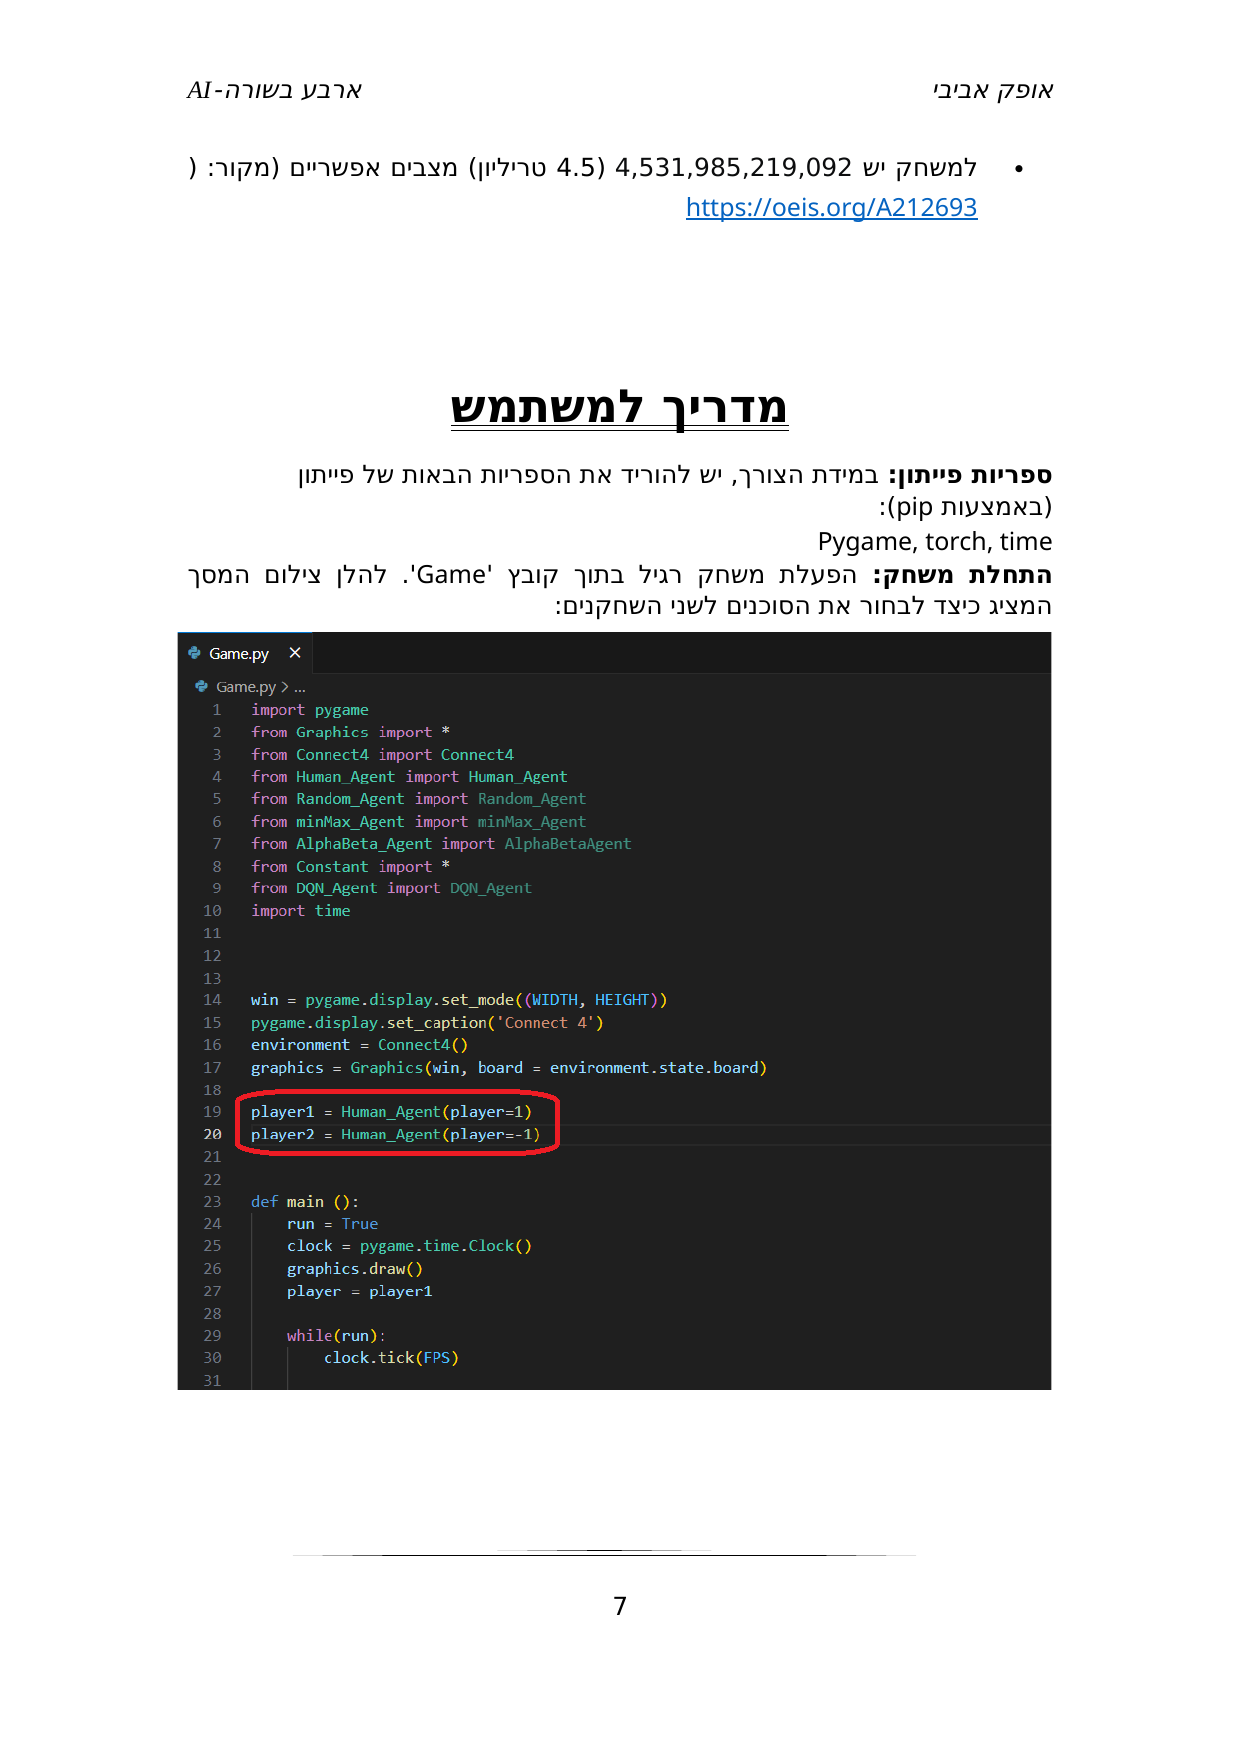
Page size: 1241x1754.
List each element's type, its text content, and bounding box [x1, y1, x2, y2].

subtitle מדריך למשתמש [187, 380, 1053, 433]
list למשחק יש 4,531,985,219,092 (4.5 טריליון) מצבים אפשריים (מקור: (https://oeis.org/A212693 [187, 150, 1016, 223]
picture [176, 632, 1052, 1389]
text התחלת משחק: הפעלת משחק רגיל בתוך קובץ 'Game'. להלן צילום המסך המציג כיצד לבחור את הסוכנים לשני השחקנים: [187, 557, 1053, 620]
text Pygame, torch, time [187, 523, 1053, 557]
text ספריות פייתון: במידת הצורך, יש להוריד את הספריות הבאות של פייתון (באמצעות pip): [187, 460, 1053, 523]
